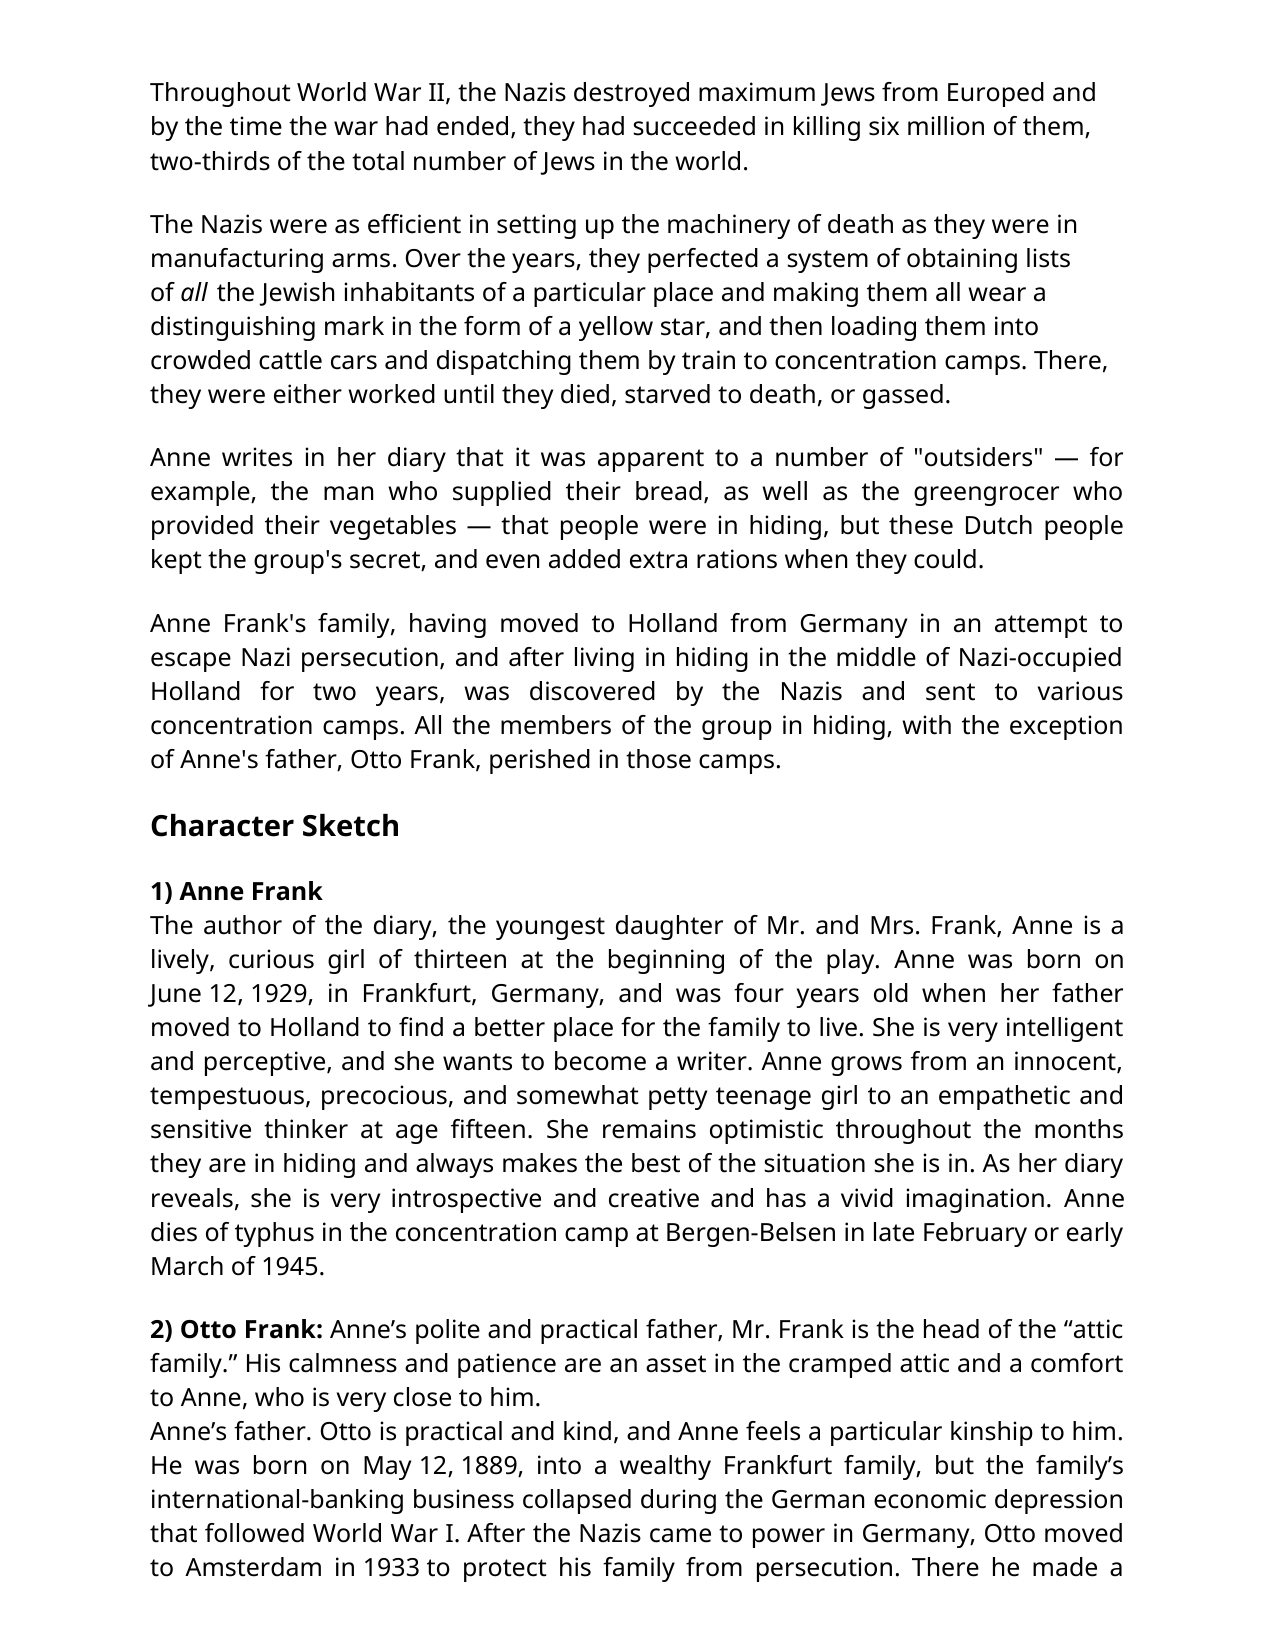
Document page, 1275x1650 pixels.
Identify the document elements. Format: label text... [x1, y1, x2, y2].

text Character Sketch [150, 805, 1125, 844]
text Anne writes in her diary that it was apparent to a number of "outsiders" — for example, the man who supplied their bread, as well as the greengrocer who provided their vegetables — that people were in hiding, but these Dutch people kept the group's secret, and even added extra rations when they could. [150, 440, 1125, 576]
subtitle 2) Otto Frank: Anne’s polite and practical father, Mr. Frank is the head of the “attic family.” His calmness and patience are an asset in the cramped attic and a comfort to Anne, who is very close to him. [150, 1312, 1125, 1414]
text The Nazis were as efficient in setting up the machinery of death as they were in manufacturing arms. Over the years, they perfected a system of obtaining lists of all the Jewish inhabitants of a particular place and making them all wear a distinguishing mark in the form of a yellow star, and then loading them into crowded cattle cars and dispatching them by train to concentration camps. There, they were either worked until they died, starved to death, or gassed. [150, 206, 1125, 411]
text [150, 1414, 1125, 1584]
subtitle 1) Anne Frank [150, 874, 1125, 908]
text Throughout World War II, the Nazis destroyed maximum Jews from Europed and by the time the war had ended, they had succeeded in killing six million of them, two-thirds of the total number of Jews in the world. [150, 75, 1125, 177]
text The author of the diary, the youngest daughter of Mr. and Mrs. Frank, Anne is a lively, curious girl of thirteen at the beginning of the play. Anne was born on June 12, 1929, in Frankfurt, Germany, and was four years old when her father moved to Holland to find a better place for the family to live. She is very intelligent and perceptive, and she wants to become a writer. Anne grows from an innocent, tempestuous, precocious, and somewhat petty teenage girl to an empathetic and sensitive thinker at age fifteen. She remains optimistic throughout the months they are in hiding and always makes the best of the situation she is in. As her diary reveals, she is very introspective and creative and has a vivid imagination. Anne dies of typhus in the concentration camp at Bergen-Belsen in late February or early March of 1945. [150, 908, 1125, 1282]
text Anne Frank's family, having moved to Holland from Germany in an attempt to escape Nazi persecution, and after living in hiding in the middle of Nazi-occupied Holland for two years, was discovered by the Nazis and sent to various concentration camps. All the members of the group in hiding, with the exception of Anne's father, Otto Frank, perished in those camps. [150, 605, 1125, 776]
